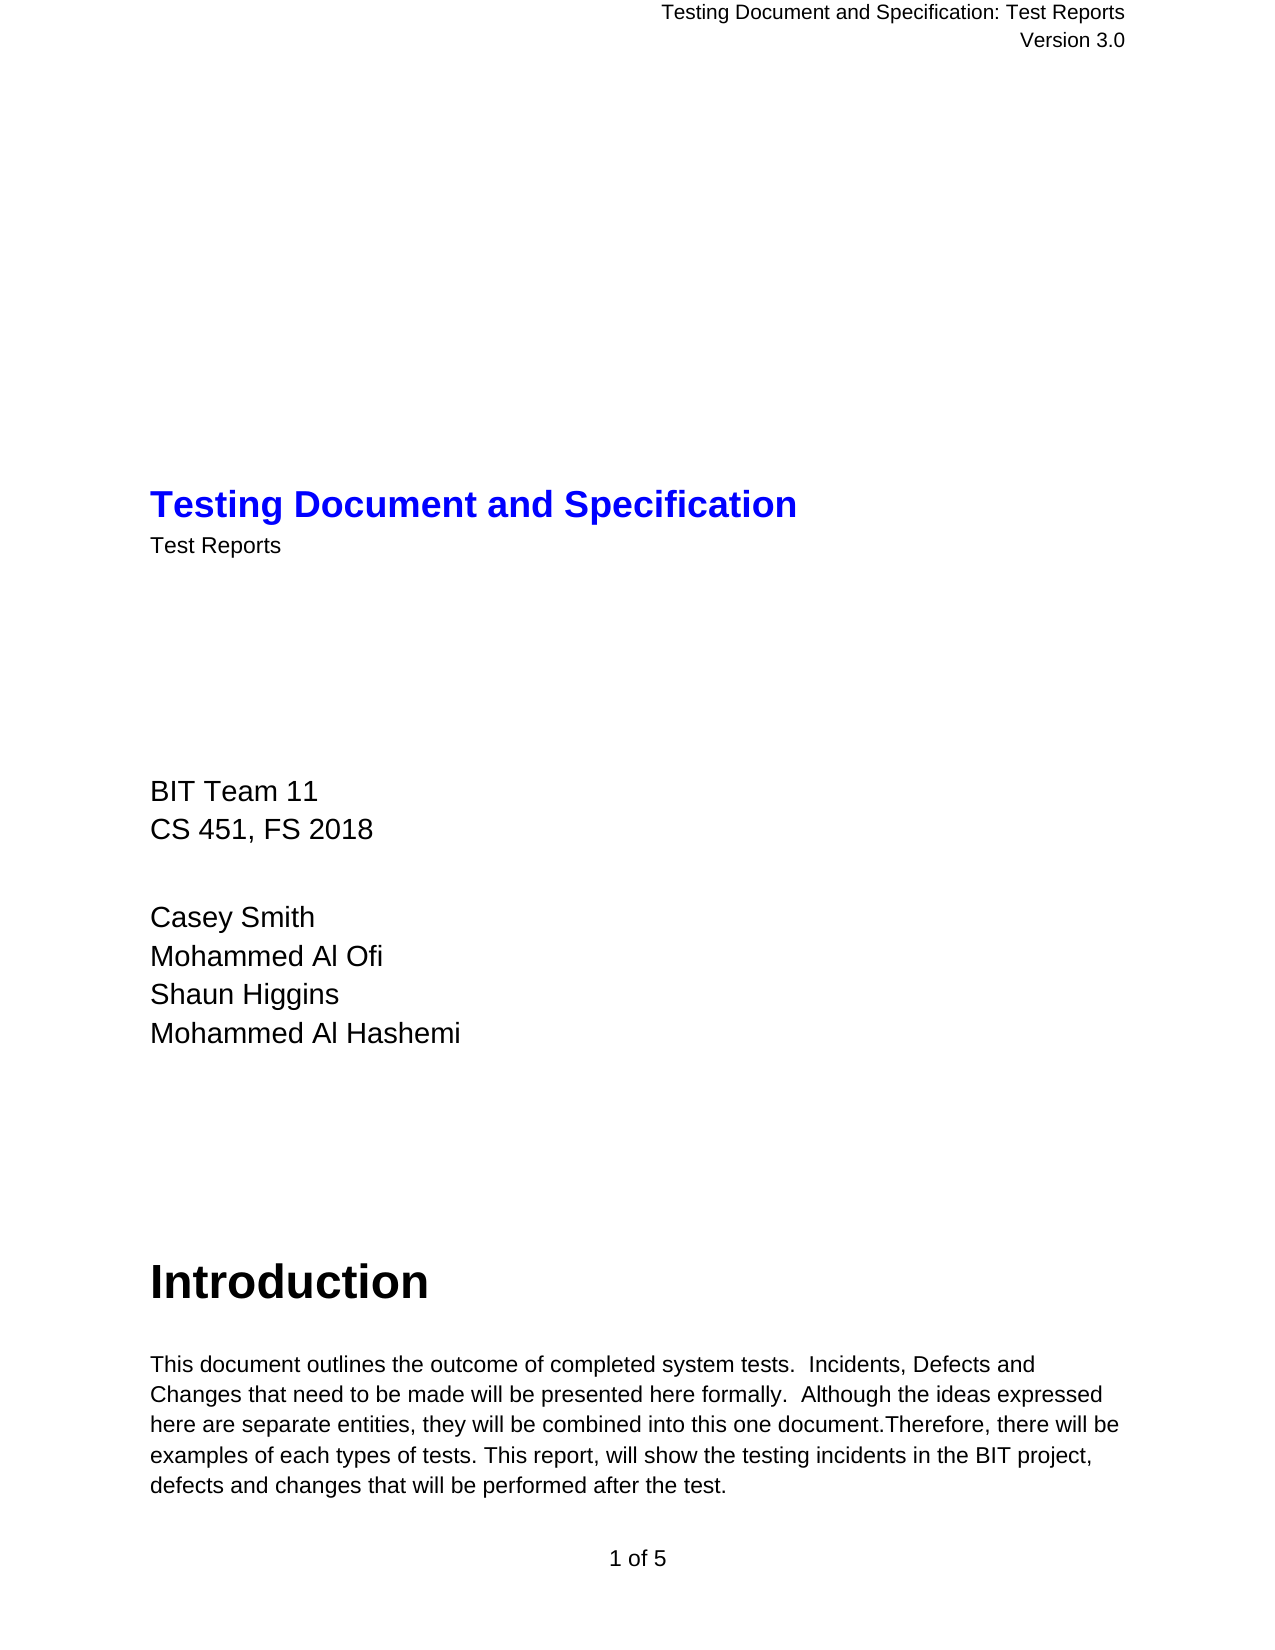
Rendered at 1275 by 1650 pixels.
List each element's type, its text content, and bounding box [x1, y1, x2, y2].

text Shaun Higgins [150, 977, 1125, 1011]
text Testing Document and Specification [150, 482, 1125, 525]
text BIT Team 11 [150, 773, 1125, 807]
text CS 451, FS 2018 [150, 812, 1125, 846]
text Test Reports [150, 532, 1125, 558]
subtitle Introduction [150, 1253, 1125, 1308]
text Mohammed Al Hashemi [150, 1016, 1125, 1049]
text Mohammed Al Ofi [150, 939, 1125, 972]
text Casey Smith [150, 900, 1125, 934]
text This document outlines the outcome of completed system tests. Incidents, Defects and Changes that need to be made will be presented here formally. Although the ideas expressed here are separate entities, they will be combined into this one document.Therefore, there will be examples of each types of tests. This report, will show the testing incidents in the BIT project, defects and changes that will be performed after the test. [150, 1351, 1125, 1498]
